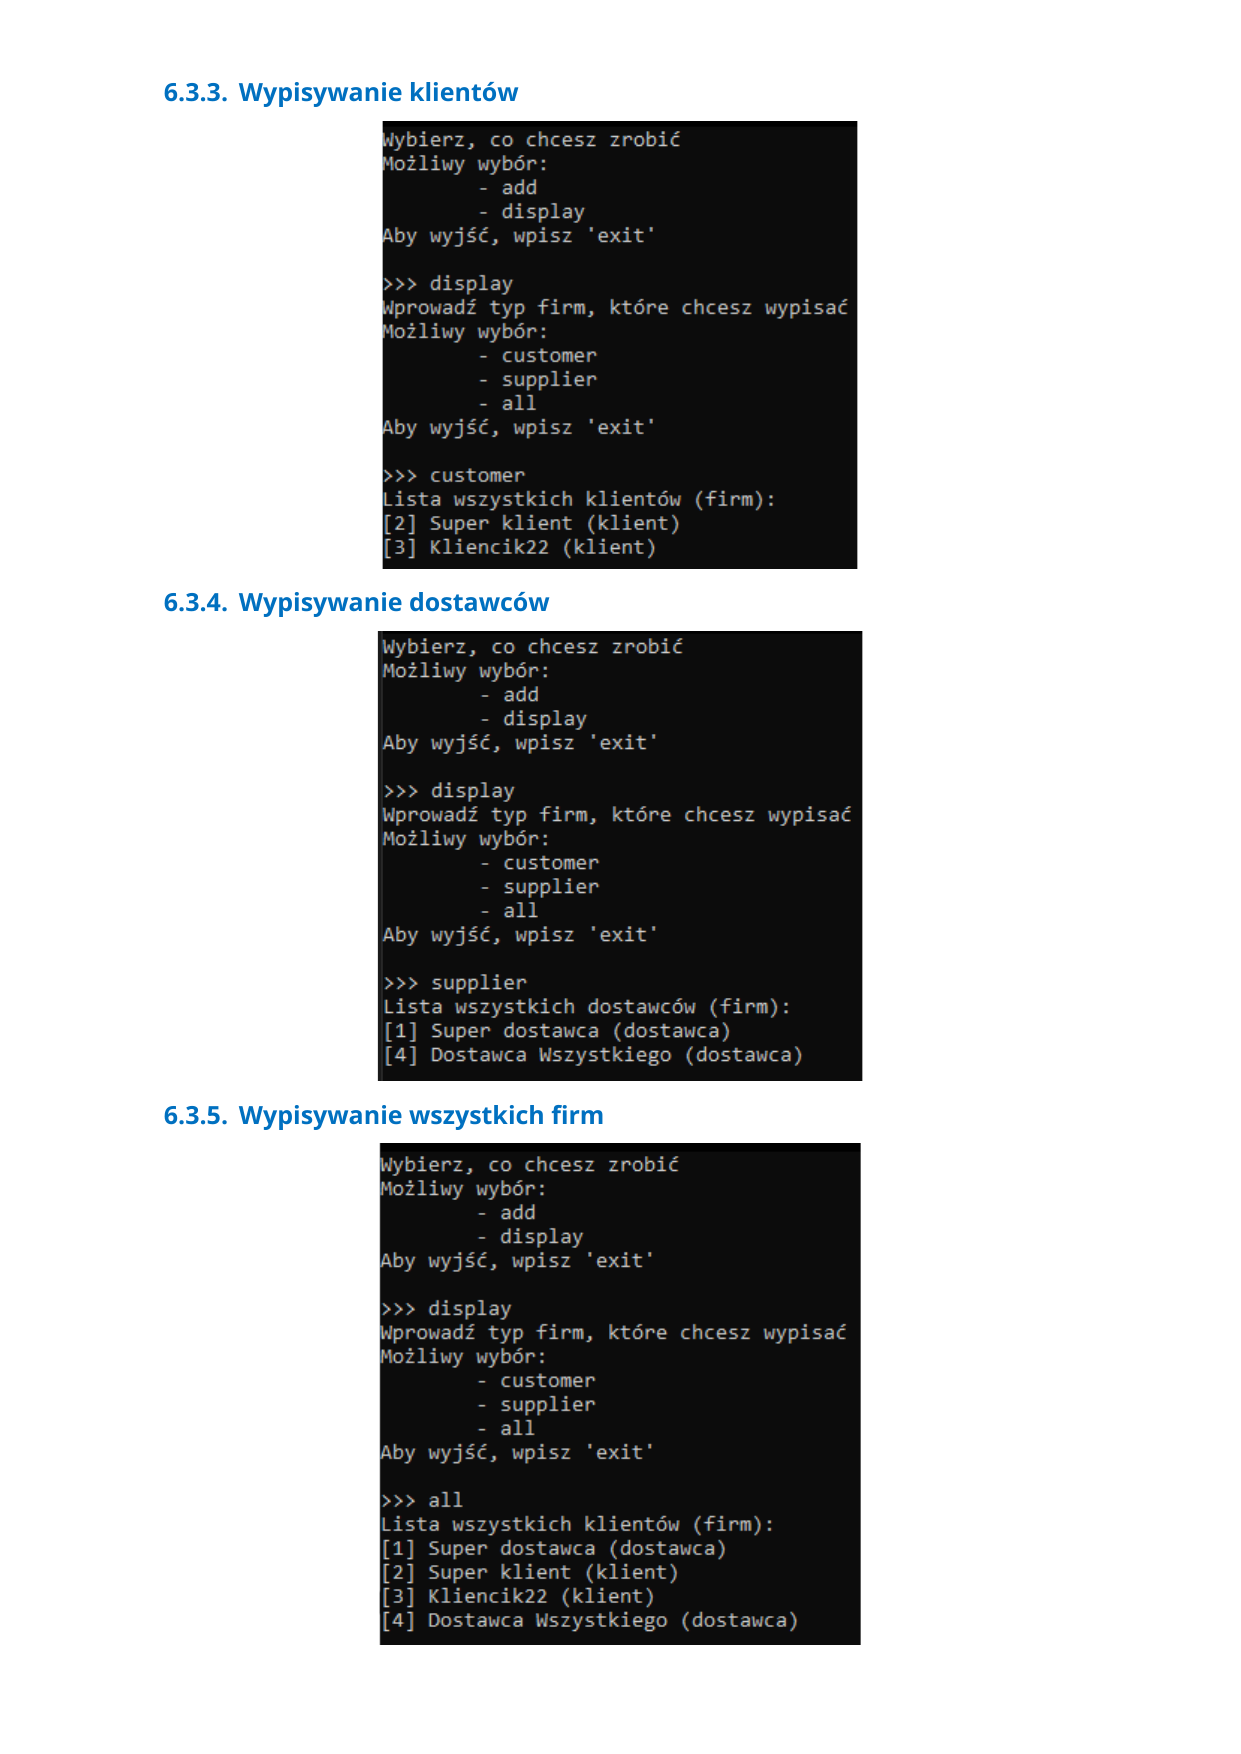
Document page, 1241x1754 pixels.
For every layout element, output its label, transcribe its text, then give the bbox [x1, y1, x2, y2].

picture [382, 121, 858, 569]
subtitle Wypisywanie dostawców [164, 584, 1165, 619]
subtitle Wypisywanie klientów [164, 75, 1165, 109]
picture [377, 631, 863, 1081]
picture [379, 1143, 861, 1645]
subtitle Wypisywanie wszystkich firm [164, 1097, 1165, 1131]
